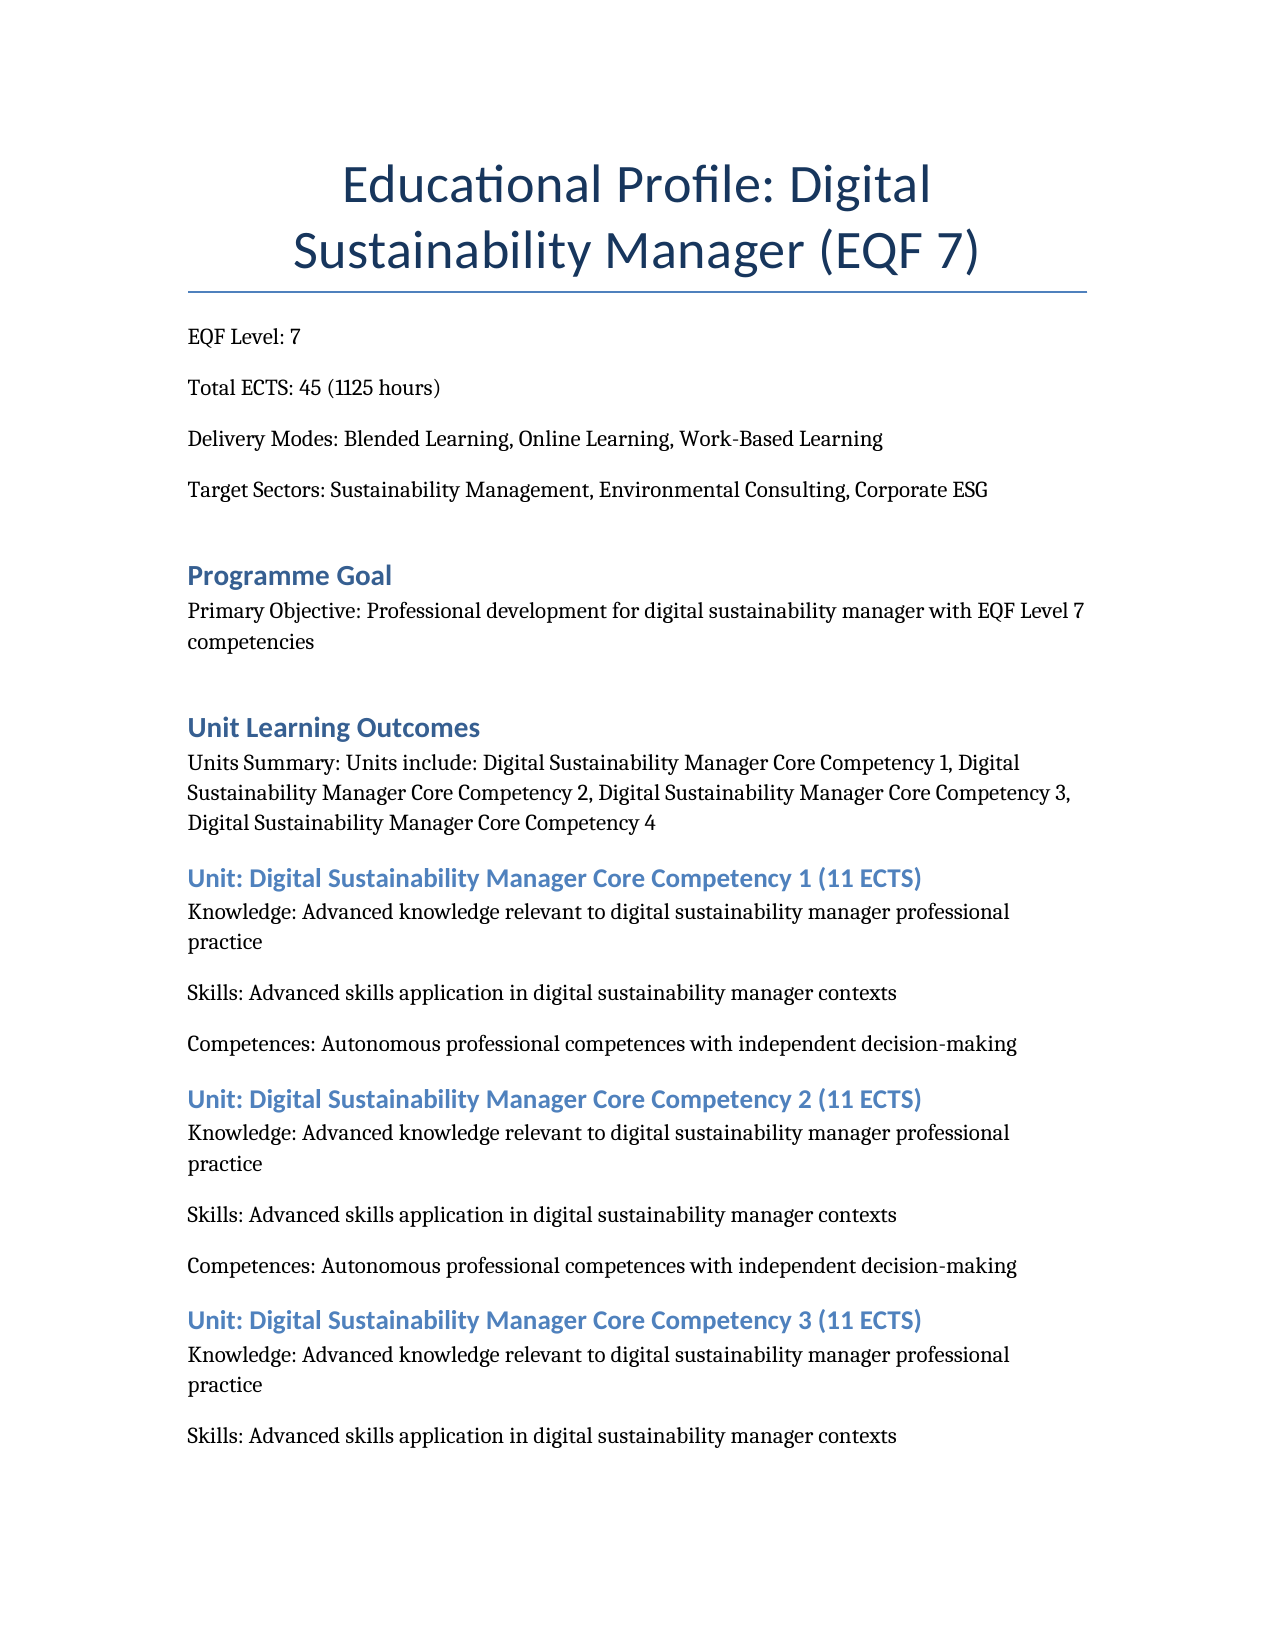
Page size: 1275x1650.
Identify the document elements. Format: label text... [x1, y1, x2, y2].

text Competences: Autonomous professional competences with independent decision-making [187, 1252, 1087, 1279]
text Competences: Autonomous professional competences with independent decision-making [187, 1031, 1087, 1058]
text Target Sectors: Sustainability Management, Environmental Consulting, Corporate ESG [187, 477, 1087, 503]
text Skills: Advanced skills application in digital sustainability manager contexts [187, 1423, 1087, 1449]
text EQF Level: 7 [187, 324, 1087, 350]
subtitle Unit: Digital Sustainability Manager Core Competency 1 (11 ECTS) [187, 861, 1087, 894]
subtitle Unit: Digital Sustainability Manager Core Competency 2 (11 ECTS) [187, 1082, 1087, 1115]
title Educational Profile: Digital Sustainability Manager (EQF 7) [187, 150, 1087, 293]
text Skills: Advanced skills application in digital sustainability manager contexts [187, 980, 1087, 1007]
text Total ECTS: 45 (1125 hours) [187, 375, 1087, 401]
subtitle Unit: Digital Sustainability Manager Core Competency 3 (11 ECTS) [187, 1303, 1087, 1337]
text Delivery Modes: Blended Learning, Online Learning, Work-Based Learning [187, 426, 1087, 452]
subtitle Unit Learning Outcomes [187, 709, 1087, 744]
text Primary Objective: Professional development for digital sustainability manager with EQF Level 7 competencies [187, 598, 1087, 655]
text Units Summary: Units include: Digital Sustainability Manager Core Competency 1, Digital Sustainability Manager Core Competency 2, Digital Sustainability Manager Core Competency 3, Digital Sustainability Manager Core Competency 4 [187, 749, 1087, 836]
subtitle Programme Goal [187, 557, 1087, 593]
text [187, 1341, 1087, 1398]
text Knowledge: Advanced knowledge relevant to digital sustainability manager professional practice [187, 1120, 1087, 1177]
text Knowledge: Advanced knowledge relevant to digital sustainability manager professional practice [187, 899, 1087, 956]
text Skills: Advanced skills application in digital sustainability manager contexts [187, 1201, 1087, 1228]
